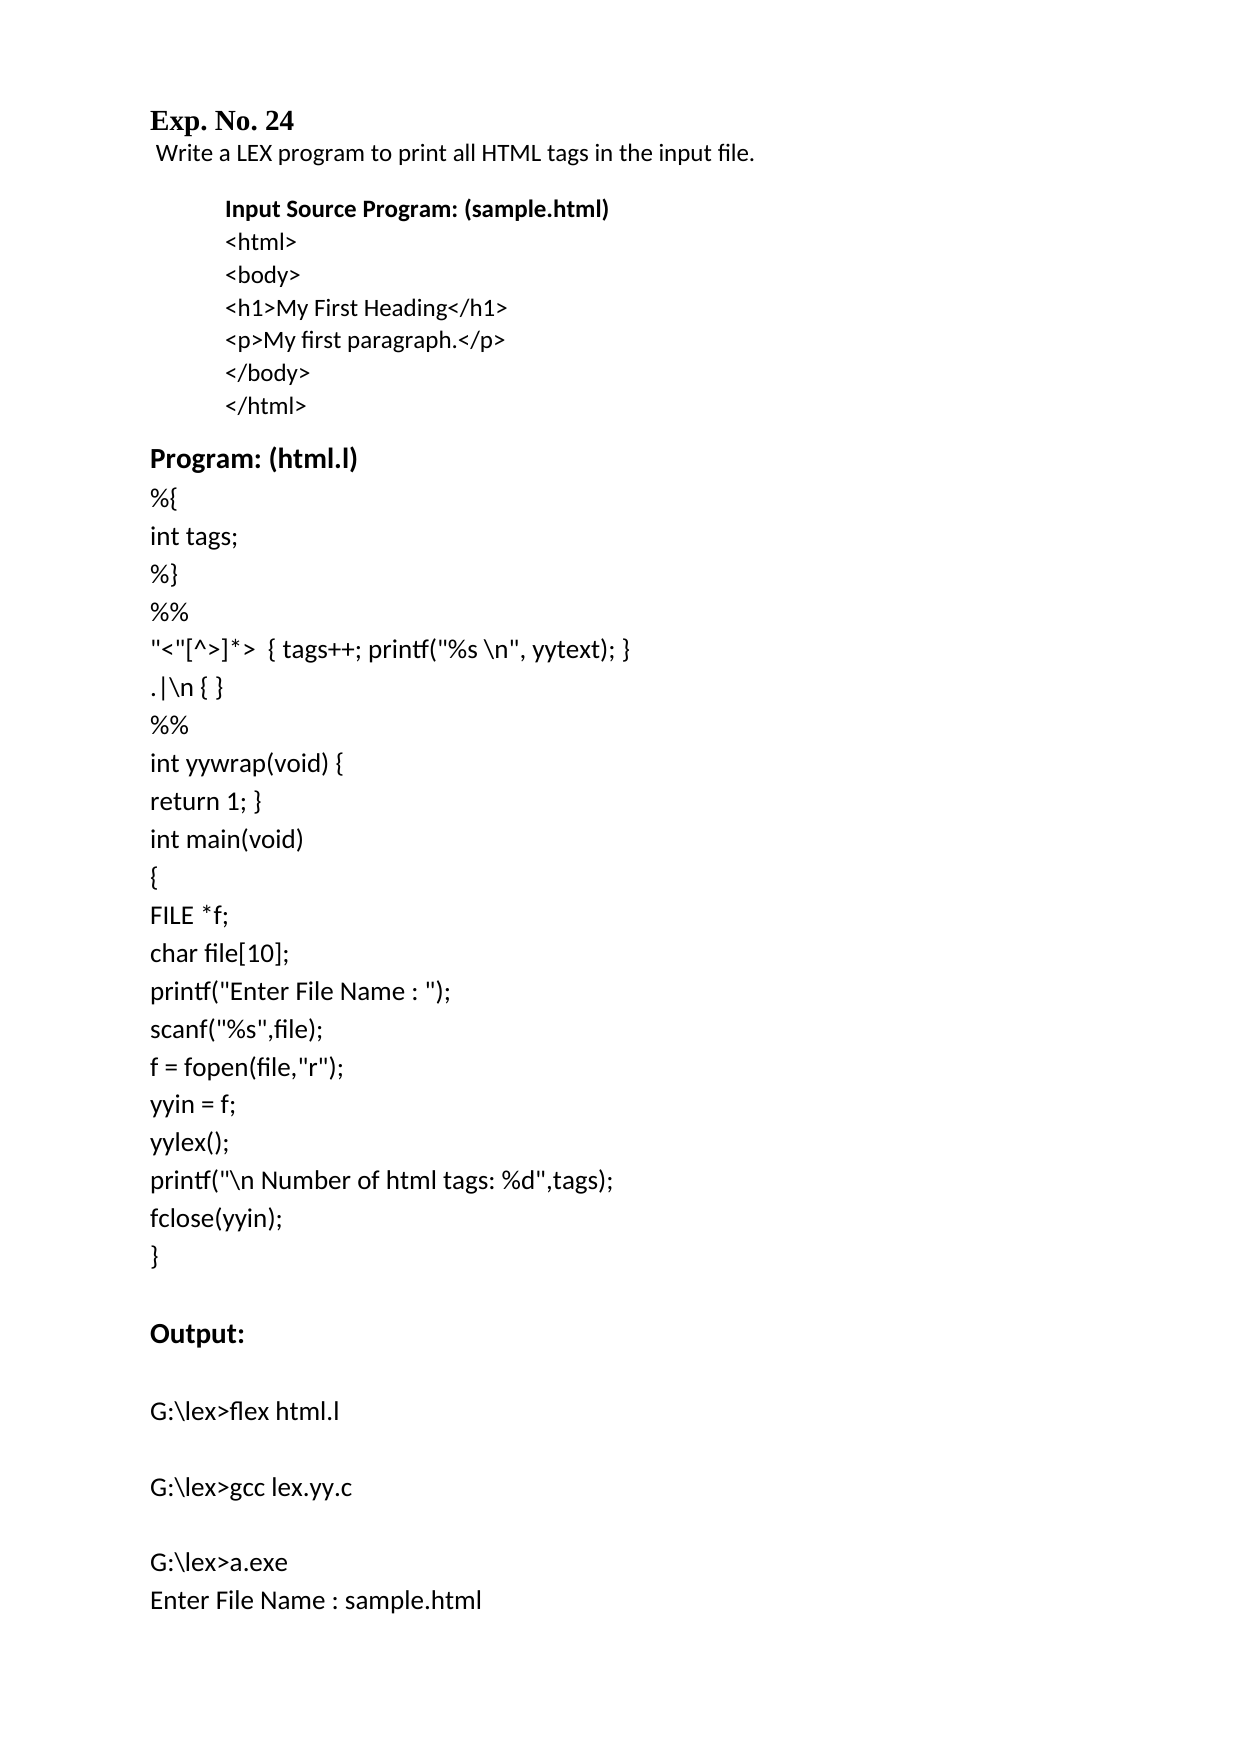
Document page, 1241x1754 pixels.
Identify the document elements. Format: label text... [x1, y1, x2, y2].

text G:\lex>a.exe [150, 1546, 1090, 1579]
text yylex(); [150, 1126, 1090, 1158]
text scanf("%s",file); [150, 1012, 1090, 1045]
text { [150, 860, 1090, 893]
text G:\lex>flex html.l [150, 1394, 1090, 1427]
text %{ [150, 481, 1090, 514]
text f = fopen(file,"r"); [150, 1050, 1090, 1083]
text } [150, 1239, 1090, 1272]
text .|\n { } [150, 671, 1090, 703]
text Enter File Name : sample.html [150, 1583, 1090, 1617]
text yyin = f; [150, 1088, 1090, 1121]
text Program: (html.l) [150, 440, 1090, 476]
text %% [150, 708, 1090, 741]
text Output: [150, 1315, 1090, 1351]
text char file[10]; [150, 936, 1090, 969]
text int main(void) [150, 822, 1090, 855]
text %% [150, 595, 1090, 628]
text %} [150, 557, 1090, 590]
list </html> [225, 390, 1090, 421]
text printf("Enter File Name : "); [150, 974, 1090, 1007]
text Exp. No. 24 [150, 103, 1095, 137]
text FILE *f; [150, 898, 1090, 931]
text Write a LEX program to print all HTML tags in the input file. [150, 137, 1090, 168]
text G:\lex>gcc lex.yy.c [150, 1470, 1090, 1503]
text printf("\n Number of html tags: %d",tags); [150, 1163, 1090, 1196]
list Input Source Program: (sample.html) [225, 193, 1090, 223]
text "<"[^>]*> { tags++; printf("%s \n", yytext); } [150, 633, 1090, 666]
text int tags; [150, 519, 1090, 552]
list <body> [225, 259, 1090, 289]
list <h1>My First Heading</h1> [225, 292, 1090, 322]
text int yywrap(void) { [150, 746, 1090, 779]
text fclose(yyin); [150, 1201, 1090, 1234]
text return 1; } [150, 784, 1090, 817]
list <html> [225, 226, 1090, 256]
list </body> [225, 357, 1090, 388]
list <p>My first paragraph.</p> [225, 324, 1090, 355]
